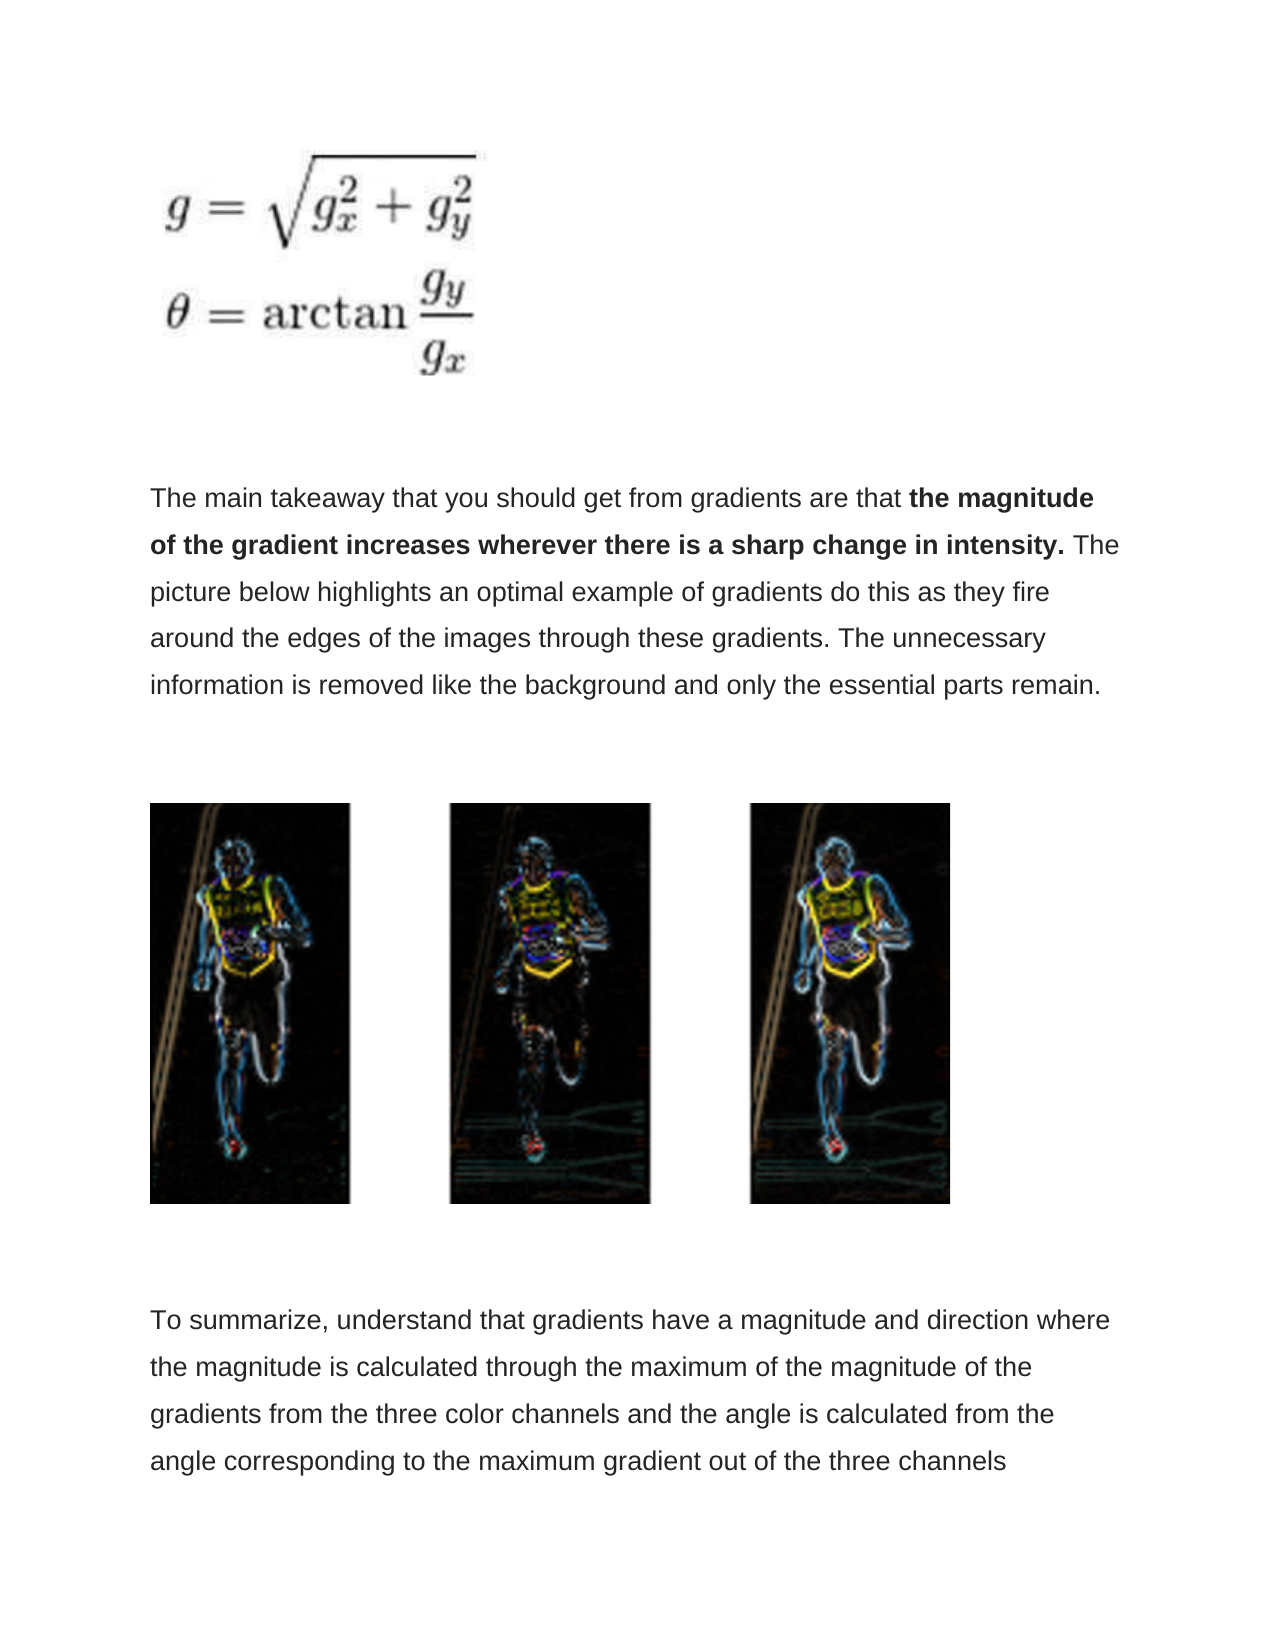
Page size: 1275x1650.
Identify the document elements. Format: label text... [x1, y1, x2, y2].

picture [150, 150, 492, 382]
picture [150, 803, 951, 1204]
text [150, 1304, 1125, 1476]
text The main takeaway that you should get from gradients are that the magnitude of the gradient increases wherever there is a sharp change in intensity. The picture below highlights an optimal example of gradients do this as they fire around the edges of the images through these gradients. The unnecessary information is removed like the background and only the essential parts remain. [150, 482, 1125, 701]
